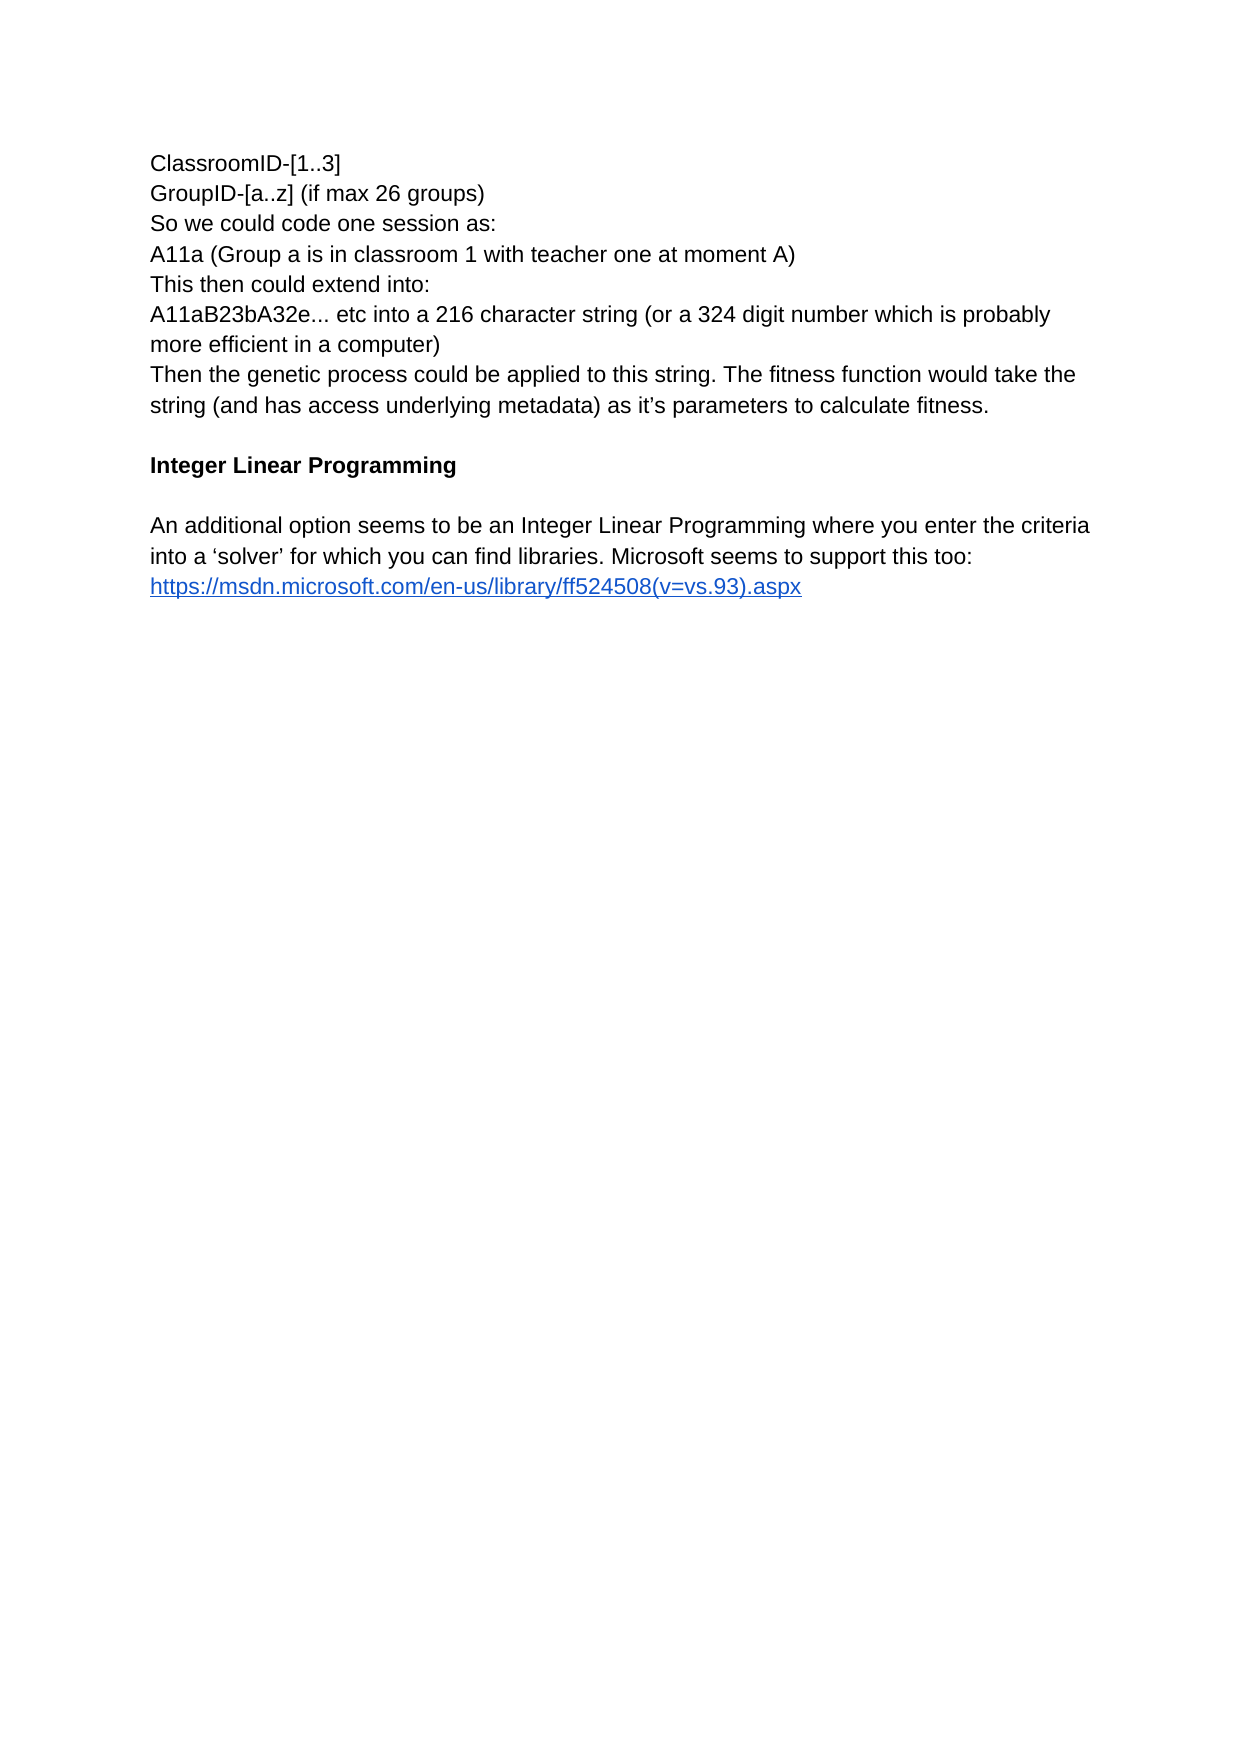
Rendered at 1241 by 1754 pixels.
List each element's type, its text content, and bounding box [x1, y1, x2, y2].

text https://msdn.microsoft.com/en-us/library/ff524508(v=vs.93).aspx [150, 573, 1090, 599]
text ClassroomID-[1..3] [150, 150, 1090, 176]
text Then the genetic process could be applied to this string. The fitness function would take the string (and has access underlying metadata) as it’s parameters to calculate fitness. [150, 361, 1090, 418]
text An additional option seems to be an Integer Linear Programming where you enter the criteria into a ‘solver’ for which you can find libraries. Microsoft seems to support this too: [150, 512, 1090, 569]
text So we could code one session as: [150, 210, 1090, 237]
text Integer Linear Programming [150, 452, 1090, 478]
text A11aB23bA32e... etc into a 216 character string (or a 324 digit number which is probably more efficient in a computer) [150, 301, 1090, 358]
text GroupID-[a..z] (if max 26 groups) [150, 180, 1090, 207]
text This then could extend into: [150, 271, 1090, 297]
text A11a (Group a is in classroom 1 with teacher one at moment A) [150, 241, 1090, 267]
